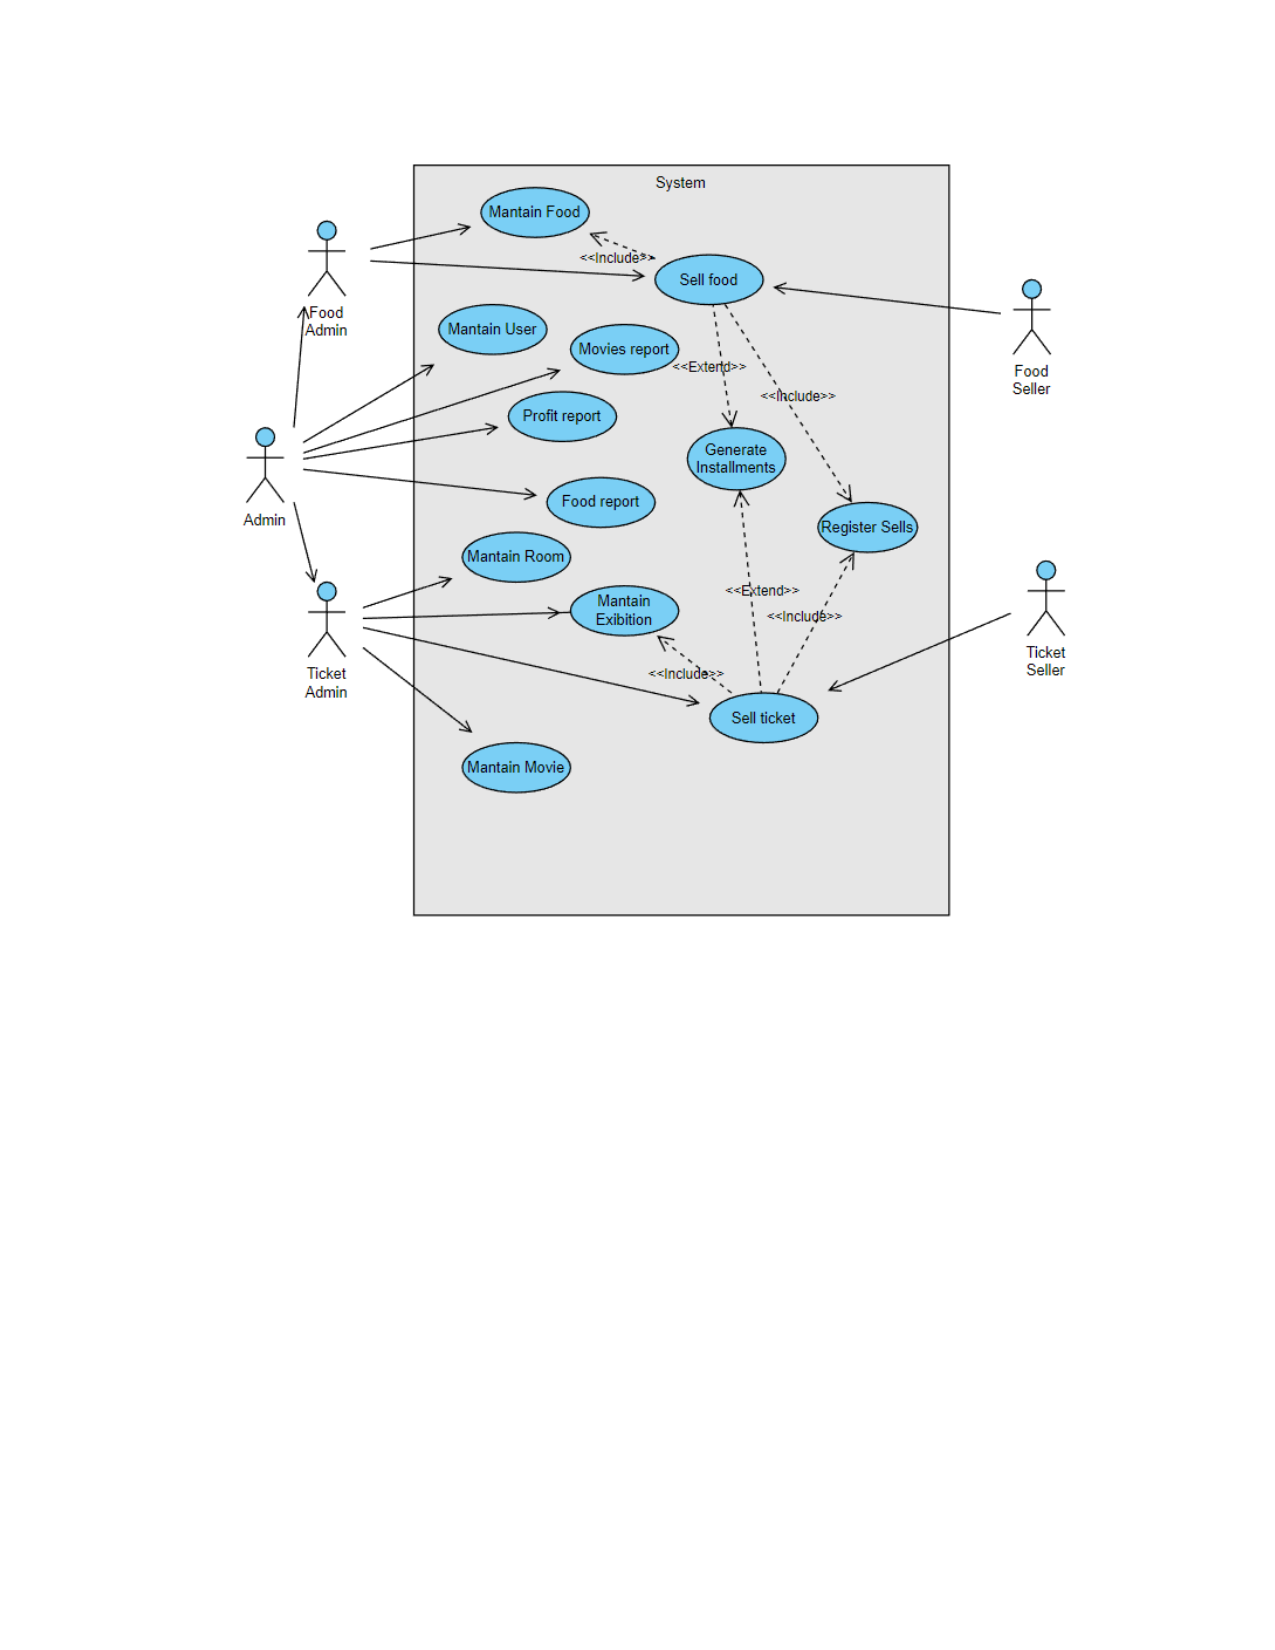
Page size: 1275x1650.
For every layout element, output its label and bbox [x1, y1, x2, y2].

picture [177, 147, 1098, 925]
